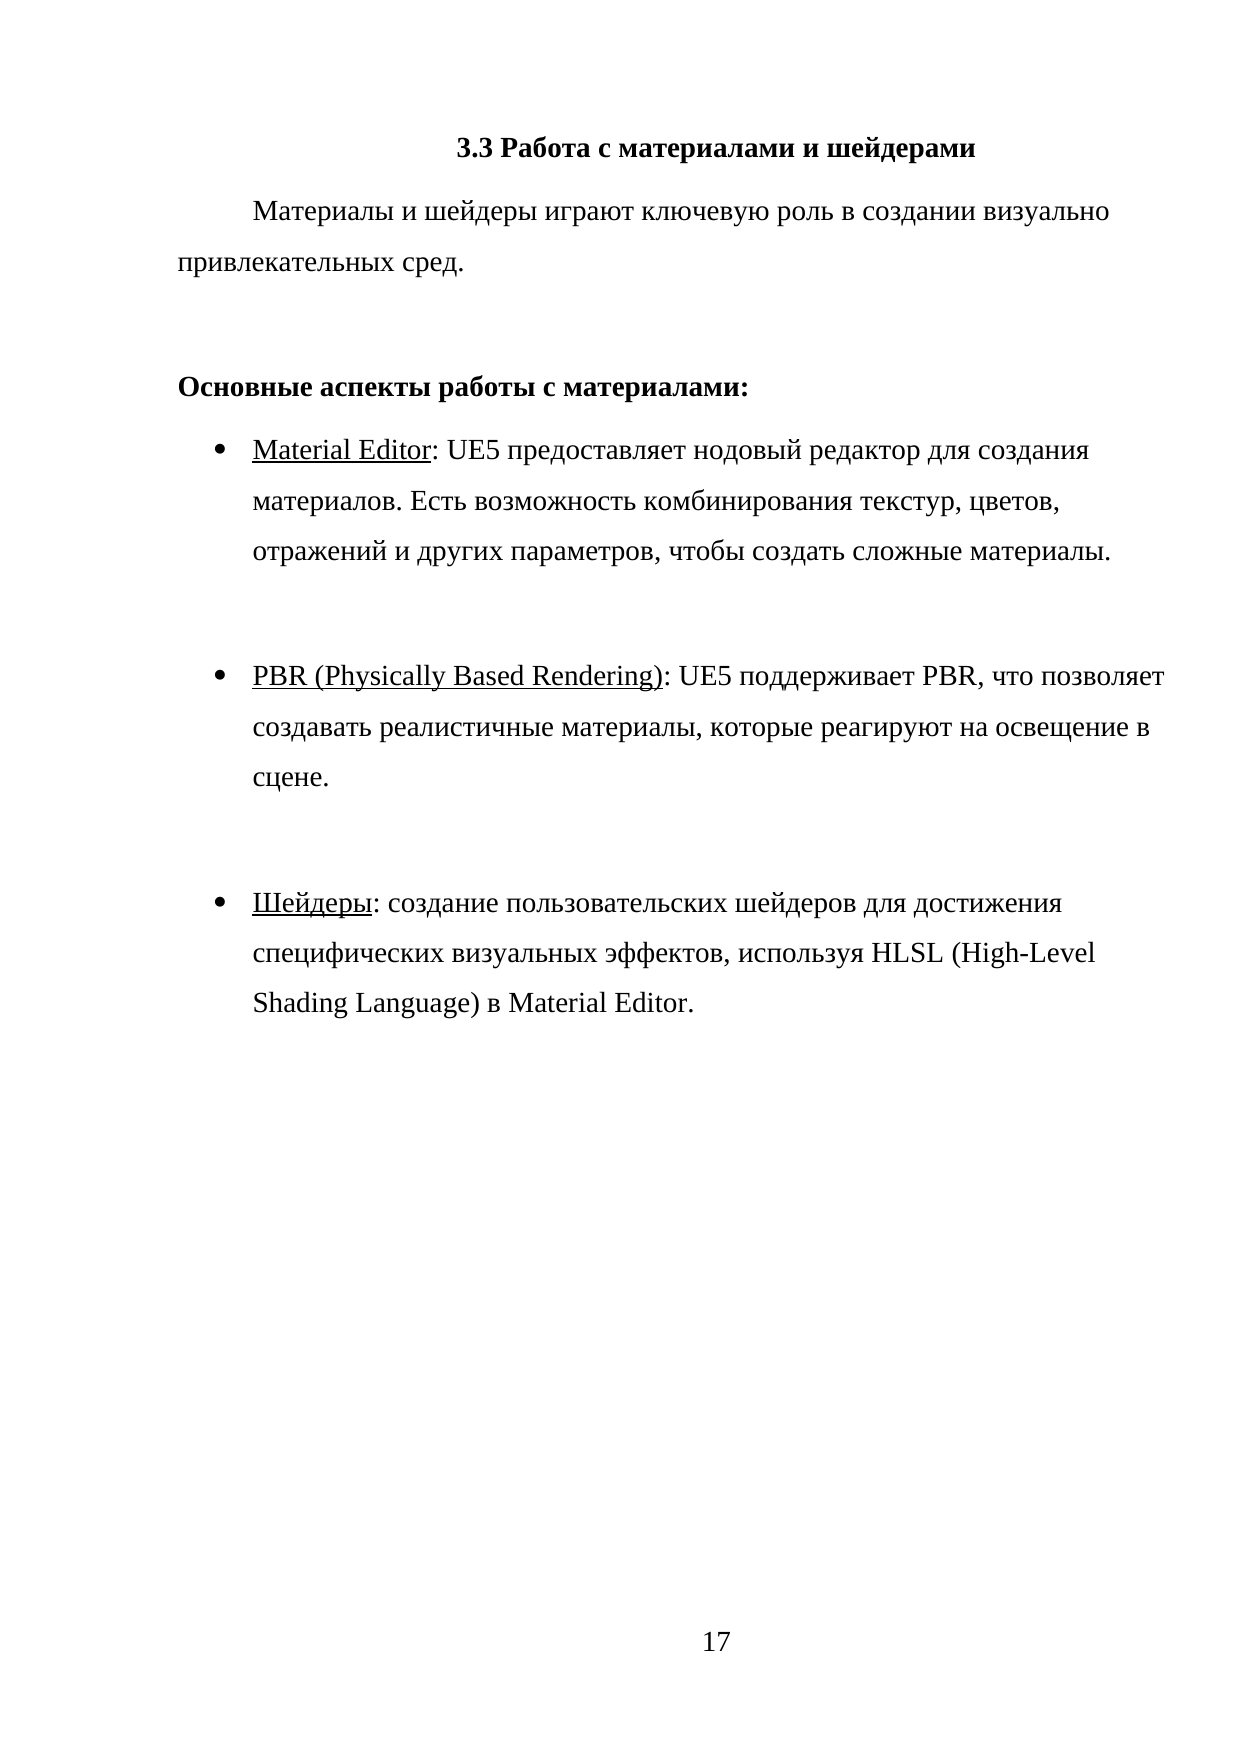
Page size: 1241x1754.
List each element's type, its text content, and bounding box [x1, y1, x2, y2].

list Шейдеры: создание пользовательских шейдеров для достижения специфических визуальных эффектов, используя HLSL (High-Level Shading Language) в Material Editor. [215, 885, 1181, 1019]
list Material Editor: UE5 предоставляет нодовый редактор для создания материалов. Есть возможность комбинирования текстур, цветов, отражений и других параметров, чтобы создать сложные материалы. [215, 432, 1181, 566]
text Основные аспекты работы с материалами: [177, 369, 1181, 403]
list Работа с материалами и шейдерами [251, 131, 1181, 164]
text Материалы и шейдеры играют ключевую роль в создании визуально привлекательных сред. [177, 193, 1181, 277]
list PBR (Physically Based Rendering): UE5 поддерживает PBR, что позволяет создавать реалистичные материалы, которые реагируют на освещение в сцене. [215, 658, 1181, 793]
